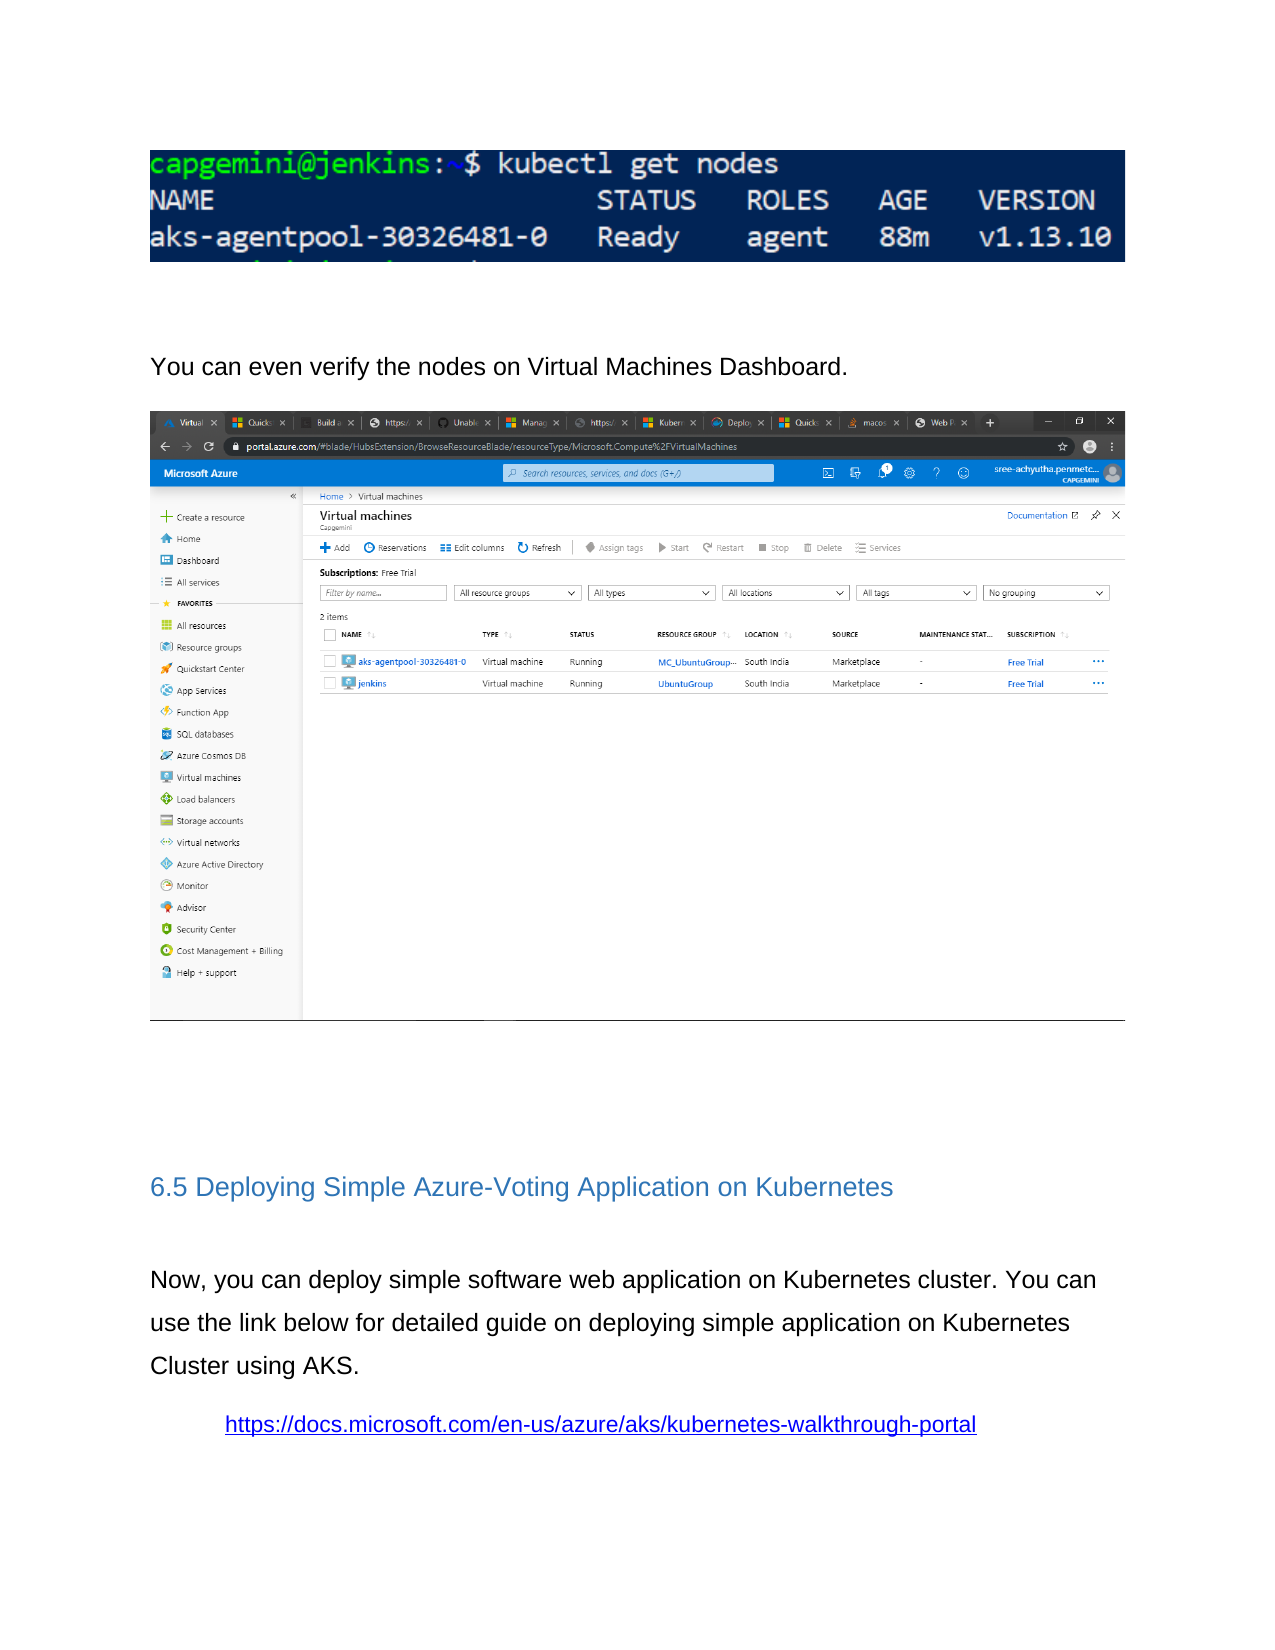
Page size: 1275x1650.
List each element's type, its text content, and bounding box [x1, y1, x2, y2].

text You can even verify the nodes on Virtual Machines Dashboard. [150, 352, 1125, 381]
picture [150, 411, 1125, 1021]
text https://docs.microsoft.com/en-us/azure/aks/kubernetes-walkthrough-portal [150, 1411, 1125, 1437]
picture [150, 150, 1125, 262]
subtitle 6.5 Deploying Simple Azure-Voting Application on Kubernetes [150, 1171, 1125, 1202]
text Now, you can deploy simple software web application on Kubernetes cluster. You can use the link below for detailed guide on deploying simple application on Kubernetes Cluster using AKS. [150, 1265, 1125, 1380]
